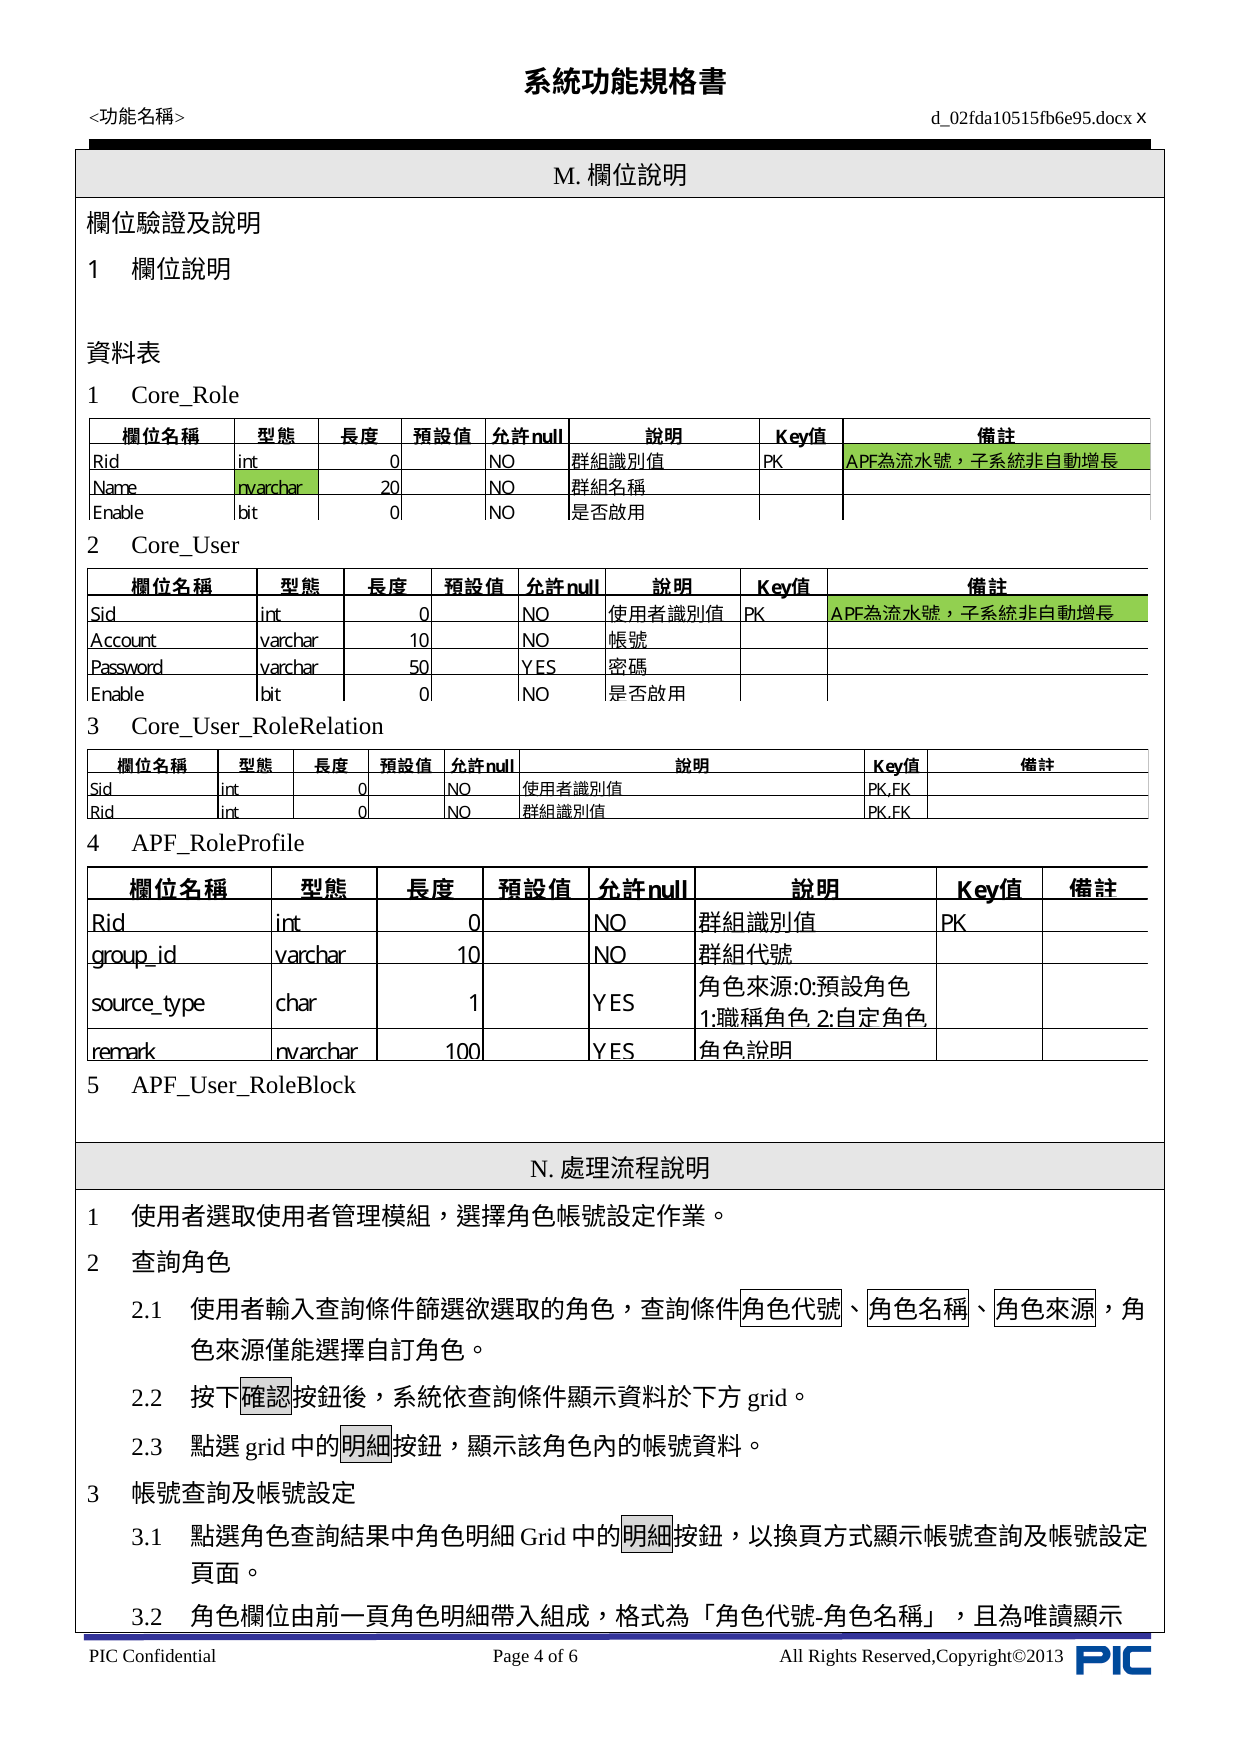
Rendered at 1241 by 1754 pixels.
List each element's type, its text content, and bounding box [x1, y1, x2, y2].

table_cell N. 處理流程說明 [76, 1143, 1164, 1189]
table_cell M. 欄位說明 [76, 150, 1164, 197]
table_cell 欄位驗證及說明 欄位說明 資料表 Core_Role Core_User Core_User_RoleRelation APF_RoleProfile APF_User_RoleBlock [76, 198, 1164, 1142]
picture [1076, 1646, 1152, 1675]
